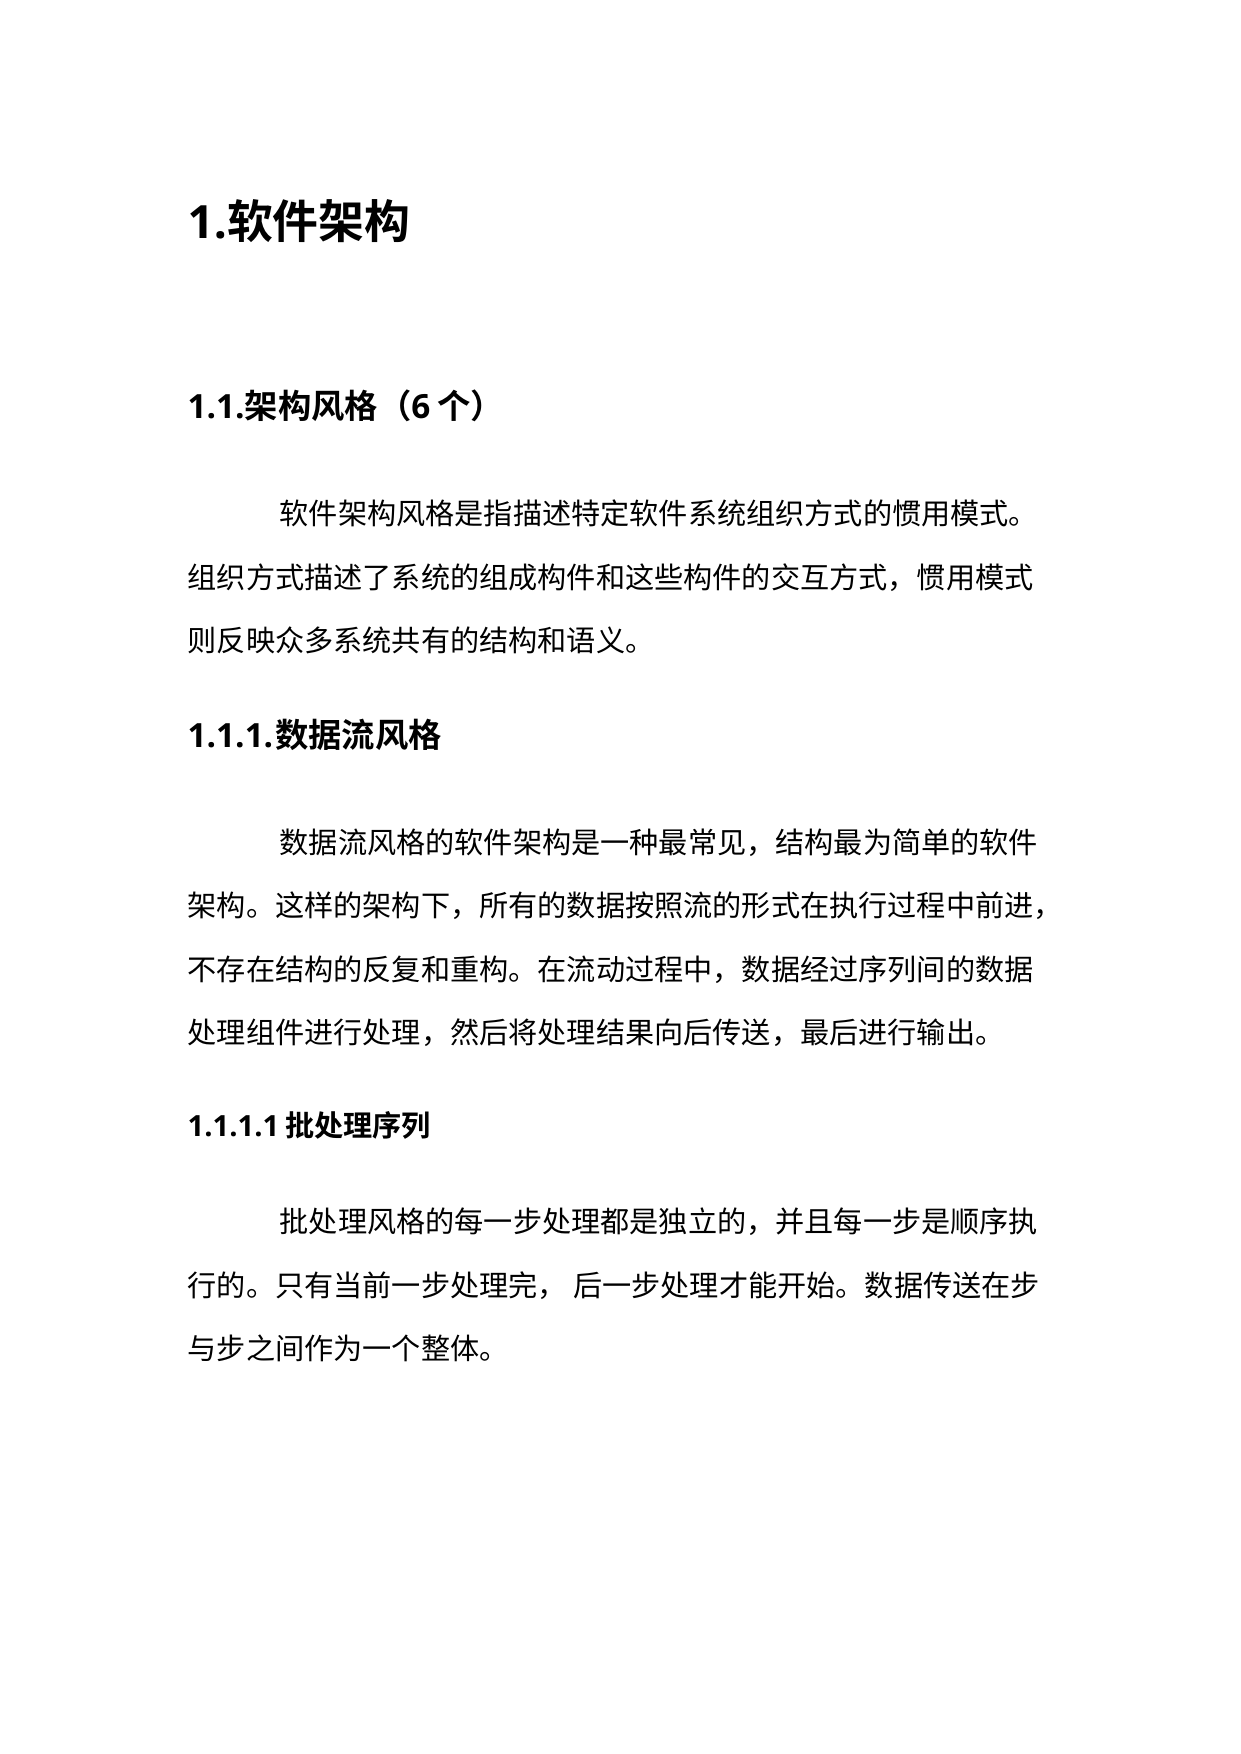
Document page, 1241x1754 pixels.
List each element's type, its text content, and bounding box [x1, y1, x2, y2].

text 软件架构风格是指描述特定软件系统组织方式的惯用模式。组织方式描述了系统的组成构件和这些构件的交互方式，惯用模式则反映众多系统共有的结构和语义。 [187, 491, 1053, 660]
text 数据流风格的软件架构是一种最常见，结构最为简单的软件架构。这样的架构下，所有的数据按照流的形式在执行过程中前进，不存在结构的反复和重构。在流动过程中，数据经过序列间的数据处理组件进行处理，然后将处理结果向后传送，最后进行输出。 [187, 819, 1053, 1052]
subtitle 1.1.架构风格（6个） [187, 380, 1053, 428]
text 批处理风格的每一步处理都是独立的，并且每一步是顺序执行的。只有当前一步处理完， 后一步处理才能开始。数据传送在步与步之间作为一个整体。 [187, 1199, 1053, 1368]
subtitle 1.1.1.1批处理序列 [187, 1102, 1053, 1144]
subtitle 1.软件架构 [187, 185, 1053, 252]
subtitle 数据流风格 [187, 708, 1053, 757]
